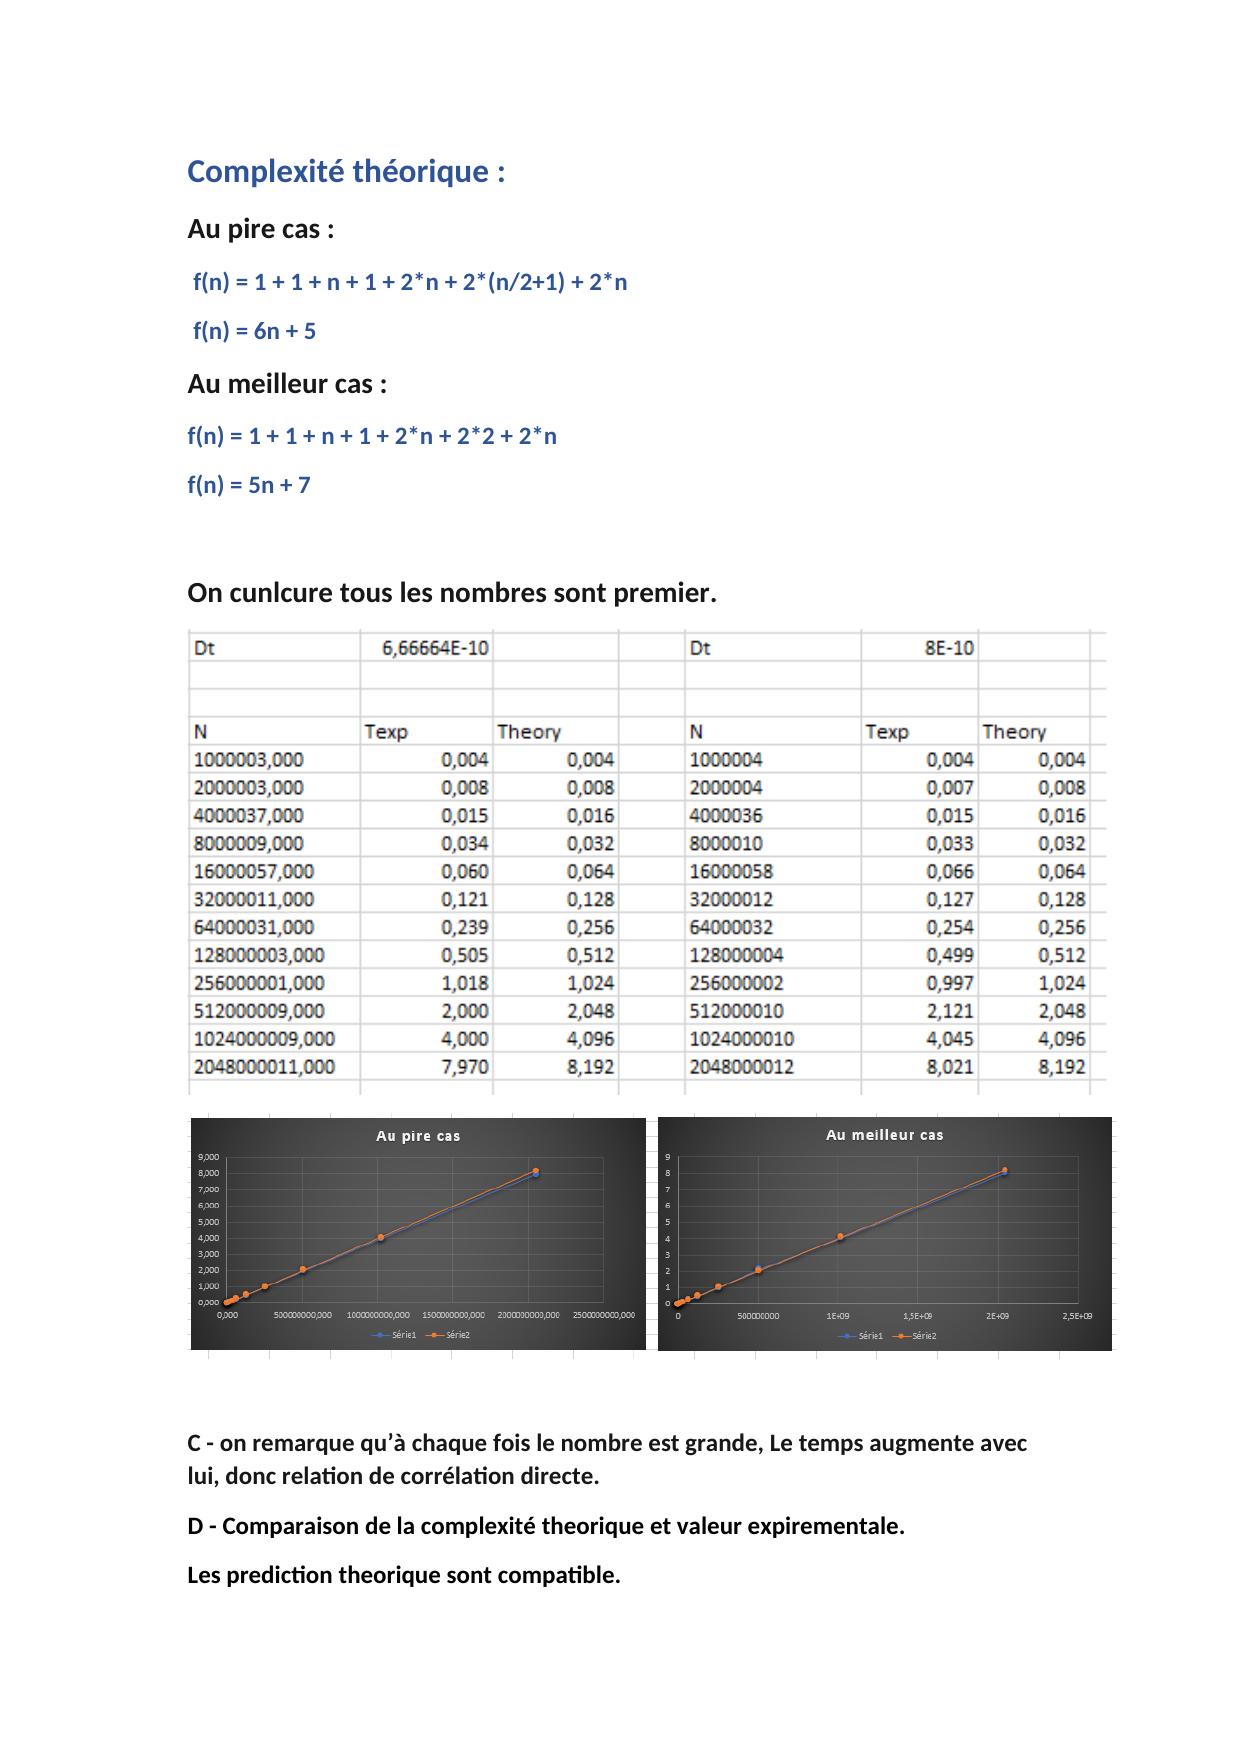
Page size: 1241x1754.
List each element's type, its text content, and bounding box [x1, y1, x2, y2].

picture [187, 1113, 1117, 1359]
text Complexité théorique : [187, 150, 1053, 191]
text Les prediction theorique sont compatible. [187, 1559, 1053, 1590]
text f(n) = 5n + 7 [187, 469, 1053, 500]
text f(n) = 1 + 1 + n + 1 + 2*n + 2*2 + 2*n [187, 420, 1053, 451]
picture [187, 629, 1107, 1095]
text D - Comparaison de la complexité theorique et valeur expirementale. [187, 1510, 1053, 1541]
text f(n) = 1 + 1 + n + 1 + 2*n + 2*(n/2+1) + 2*n [187, 266, 1053, 296]
text Au meilleur cas : [187, 365, 1053, 401]
text C - on remarque qu’à chaque fois le nombre est grande, Le temps augmente avec lui, donc relation de corrélation directe. [187, 1427, 1053, 1491]
text On cunlcure tous les nombres sont premier. [187, 574, 1053, 610]
text Au pire cas : [187, 211, 1053, 246]
text f(n) = 6n + 5 [187, 315, 1053, 346]
